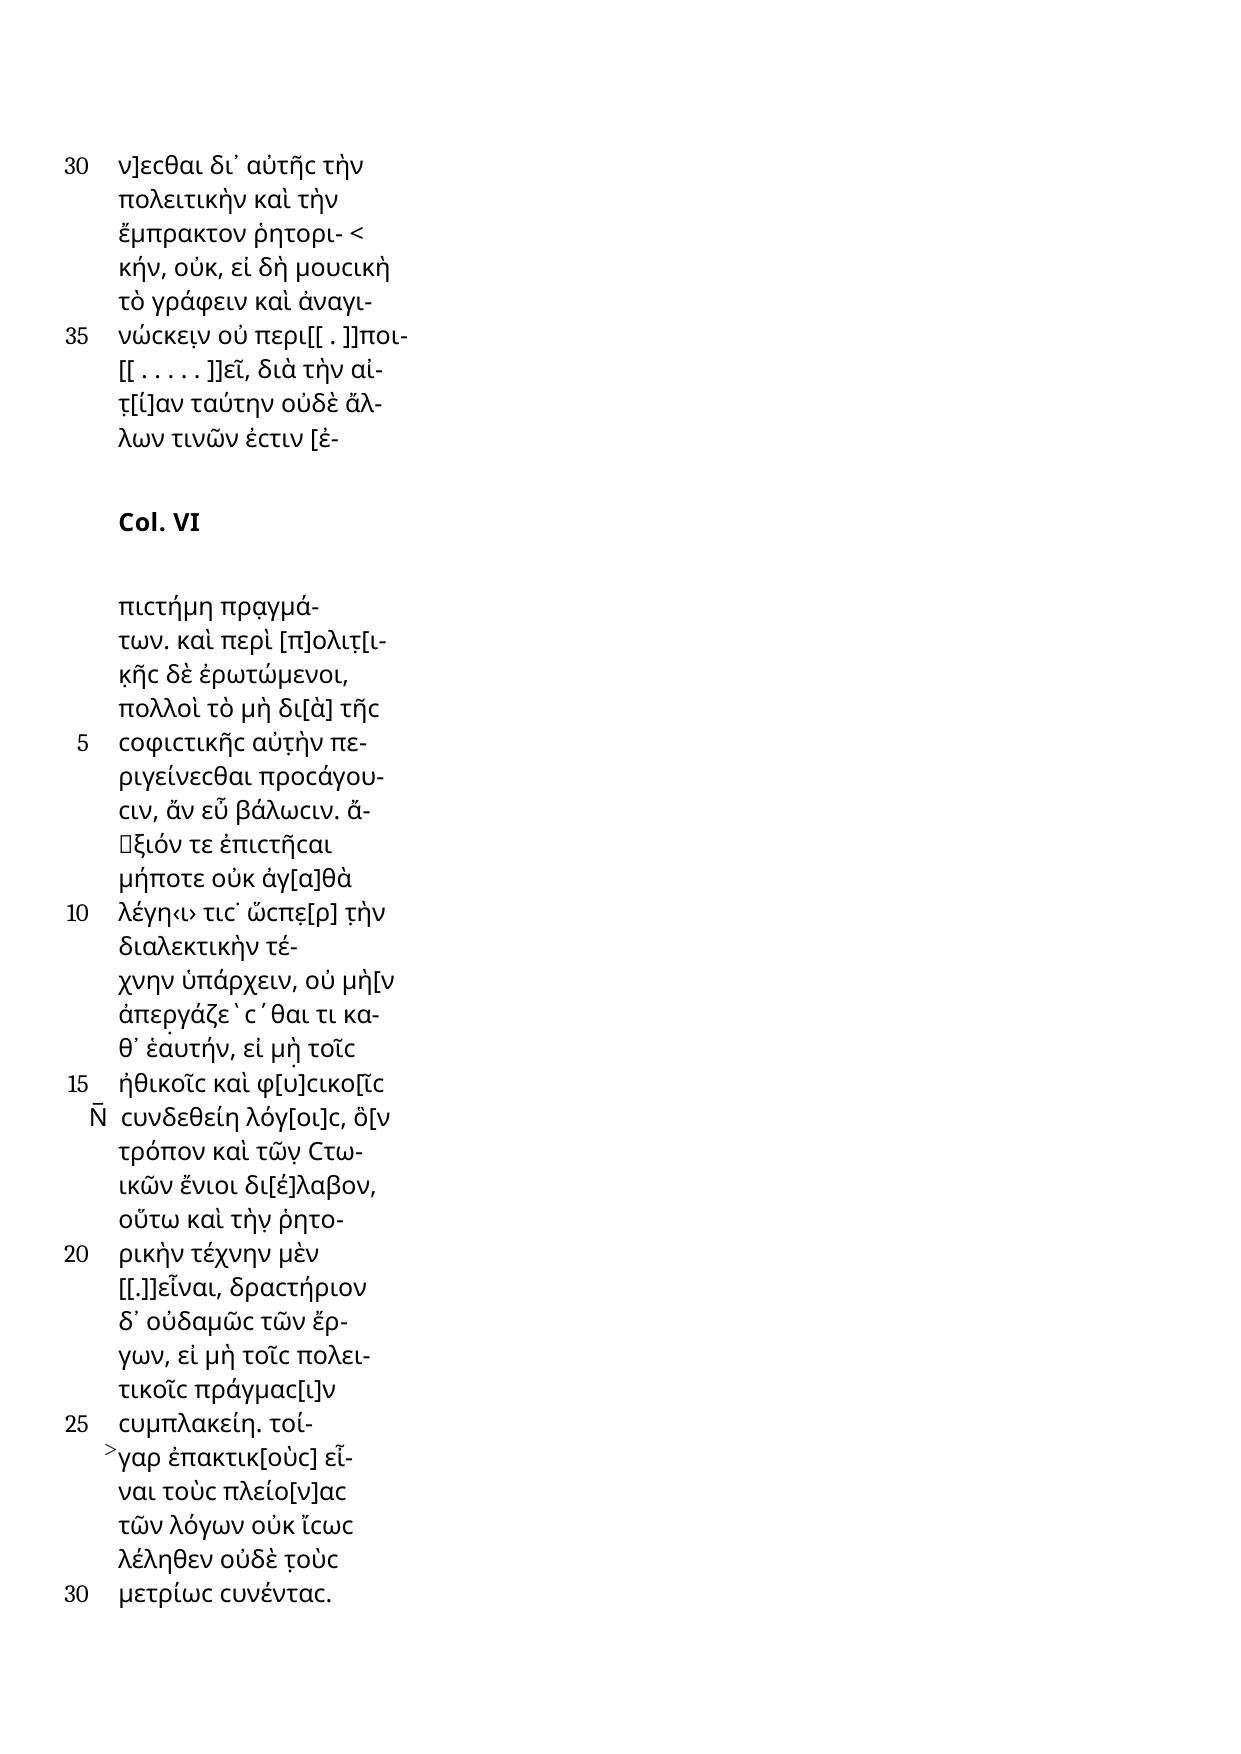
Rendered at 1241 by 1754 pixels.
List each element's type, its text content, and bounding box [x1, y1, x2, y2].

text ικῶν ἔνιοι δι[έ]λαβον, [118, 1167, 1122, 1201]
text λων τινῶν ἐϲτιν [ἐ- [118, 420, 1122, 454]
text πολλοὶ τὸ μὴ δι[ὰ] τῆϲ [118, 691, 1122, 724]
text λέγη‹ι› τιϲ˙ ὥϲπε̣[ρ] τ̣ὴν [118, 895, 1122, 929]
text πιϲτήμη πρα̣γμά- [118, 588, 1122, 622]
text θ᾽ ἑαυτήν, εἰ μὴ̣ τοῖϲ [118, 1031, 1122, 1065]
text νώϲκει̣ν οὐ περι[[ . ]]ποι- [118, 318, 1122, 352]
subtitle Col. VΙ [118, 504, 1122, 538]
text χνην ὑπάρχειν, οὐ μὴ[ν [118, 963, 1122, 997]
text τὸ γράφειν καὶ ἀναγι- [118, 284, 1122, 318]
text ϲοφιϲτικῆϲ αὐτ̣ὴν πε- [118, 724, 1122, 759]
text ξιόν τε ἐπιϲτῆϲαι [118, 827, 1122, 861]
text ἔμπρακτον ῥητορι- < [118, 216, 1122, 250]
text γων, εἰ μὴ τοῖϲ πολει- [118, 1338, 1122, 1372]
text μετρίωϲ ϲυνένταϲ. [118, 1576, 1122, 1610]
text ϲυμπλακείη. τοί- [118, 1406, 1122, 1440]
text μήποτε οὐκ ἀγ[α]θὰ [118, 861, 1122, 895]
text ρικὴν τέχνην μὲν [118, 1236, 1122, 1269]
text N̅ ϲυνδεθείη λόγ[οι]ϲ, ὃ[ν [88, 1099, 1122, 1133]
text ν]εϲθαι δι᾽ αὐτῆϲ τὴν [118, 148, 1122, 182]
text κήν, οὐκ, εἰ δὴ μουϲικὴ [118, 250, 1122, 284]
text τρόπον καὶ τῶν̣ Ϲτω- [118, 1133, 1122, 1167]
text των. καὶ περὶ [π]ολιτ̣[ι- [118, 622, 1122, 656]
text ＞γαρ ἐπακτικ[οὺϲ] εἶ- [103, 1440, 1122, 1474]
text τῶν λόγων οὐκ ἴϲωϲ [118, 1508, 1122, 1542]
text δ᾽ οὐδαμῶϲ τῶν ἔρ- [118, 1304, 1122, 1338]
text ναι τοὺϲ πλείο[ν]αϲ [118, 1474, 1122, 1508]
text ἠθικοῖϲ καὶ φ[υ]ϲικο[ῖϲ [118, 1065, 1122, 1099]
text κ̣ῆϲ δὲ ἐρωτώμενοι, [118, 656, 1122, 691]
text [[ . . . . . ]]εῖ, διὰ τὴν αἰ- [118, 352, 1122, 386]
text ἀπερ̣γάζε`ϲ´θαι τι κα- [118, 997, 1122, 1031]
text τικοῖϲ πράγμαϲ[ι]ν [118, 1372, 1122, 1406]
text ϲιν, ἄν εὖ βάλωϲιν. ἄ- [118, 793, 1122, 827]
text διαλεκτικὴν τέ- [118, 929, 1122, 963]
text ριγείνεϲθαι προϲάγου- [118, 759, 1122, 793]
text οὕτω καὶ τὴν̣ ῥητο- [118, 1201, 1122, 1236]
text πολειτικὴν καὶ τὴν [118, 182, 1122, 216]
text [[.]]εἶναι, δραϲτήριον [118, 1269, 1122, 1304]
text λέληθεν οὐδὲ τ̣οὺϲ [118, 1542, 1122, 1576]
text τ̣[ί]αν ταύτην οὐδὲ ἄλ- [118, 386, 1122, 420]
